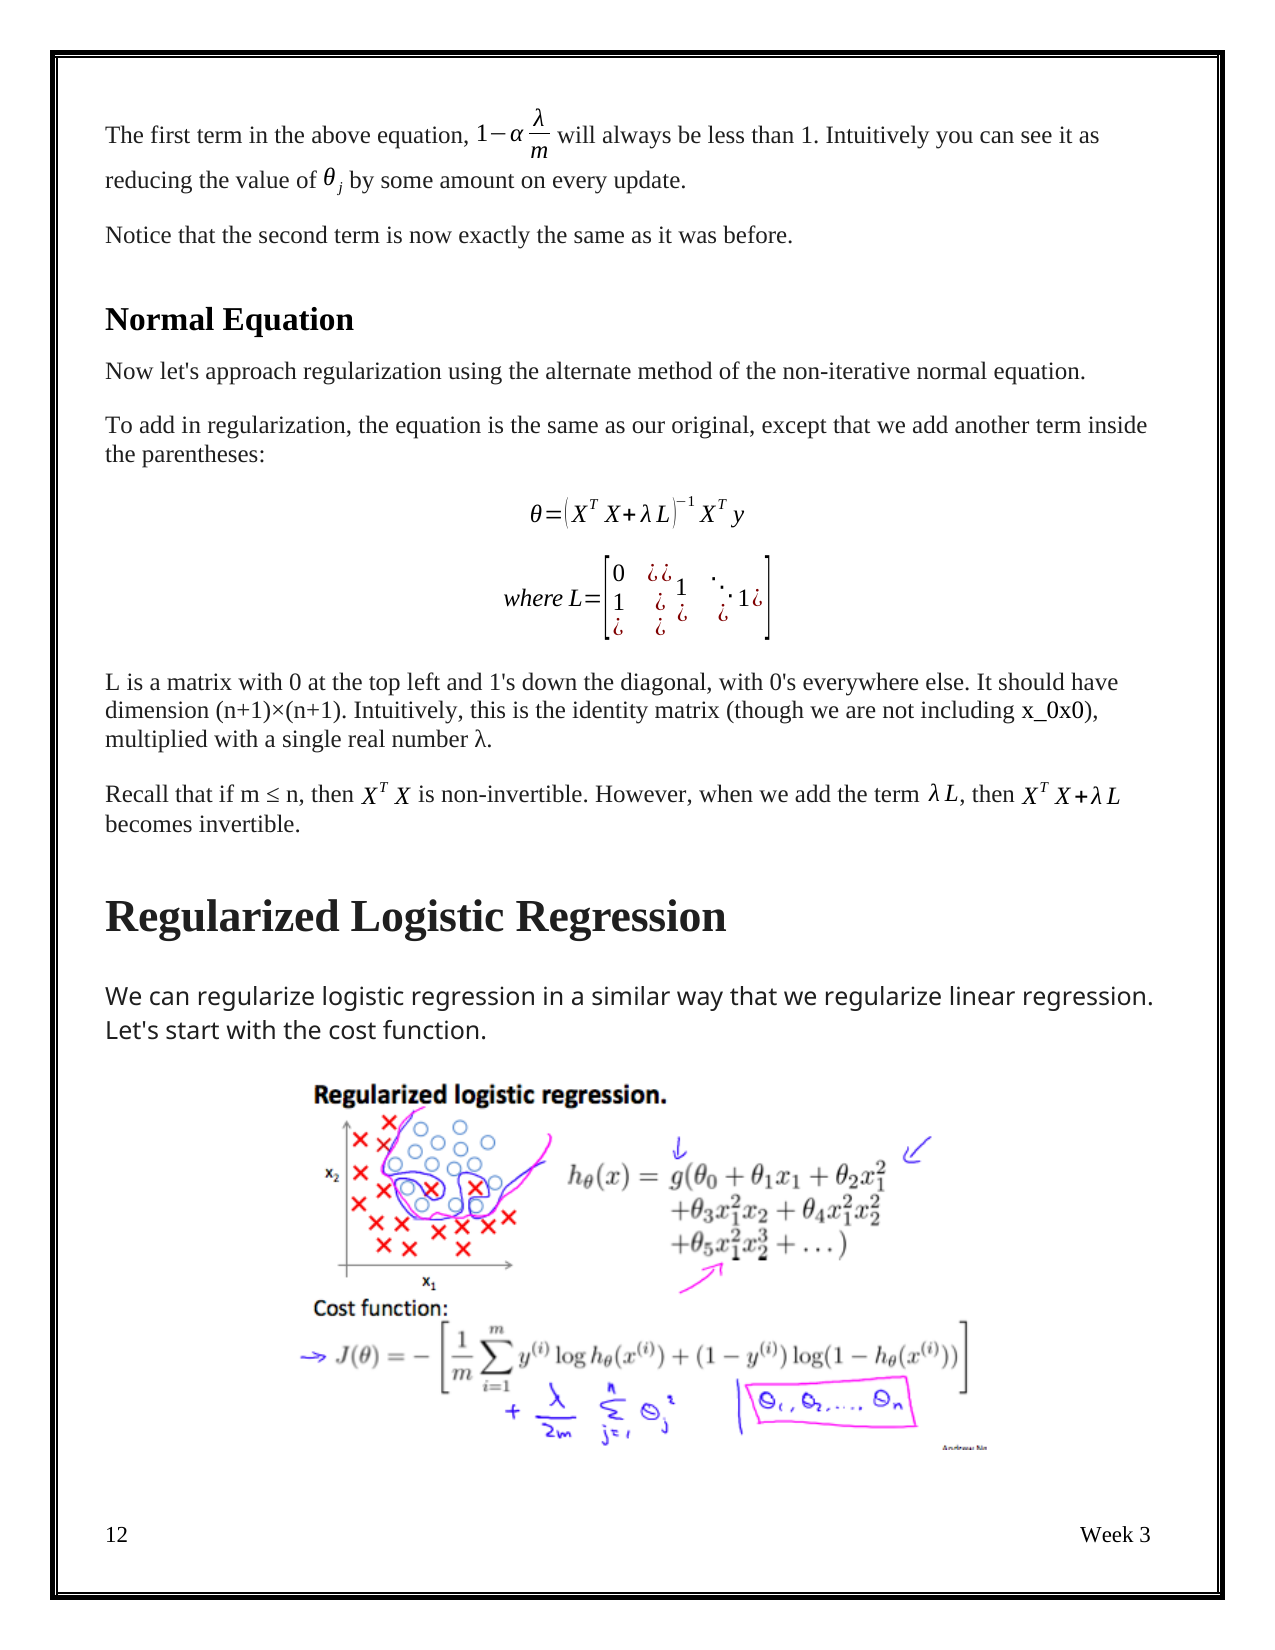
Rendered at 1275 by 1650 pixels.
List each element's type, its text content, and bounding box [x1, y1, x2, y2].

subtitle Normal Equation [105, 299, 1170, 337]
text Notice that the second term is now exactly the same as it was before. [105, 220, 1170, 249]
picture [288, 1071, 987, 1450]
text L is a matrix with 0 at the top left and 1's down the diagonal, with 0's everywhere else. It should have dimension (n+1)×(n+1). Intuitively, this is the identity matrix (though we are not including x_0x0​), multiplied with a single real number λ. [105, 667, 1170, 753]
text Recall that if m ≤ n, then is non-invertible. However, when we add the term , then becomes invertible. [105, 778, 1170, 838]
text The first term in the above equation, will always be less than 1. Intuitively you can see it as reducing the value of by some amount on every update. [105, 105, 1170, 195]
text To add in regularization, the equation is the same as our original, except that we add another term inside the parentheses: [105, 410, 1170, 467]
subtitle Regularized Logistic Regression [105, 888, 1170, 941]
text We can regularize logistic regression in a similar way that we regularize linear regression. Let's start with the cost function. [105, 978, 1170, 1047]
text Now let's approach regularization using the alternate method of the non-iterative normal equation. [105, 356, 1170, 385]
